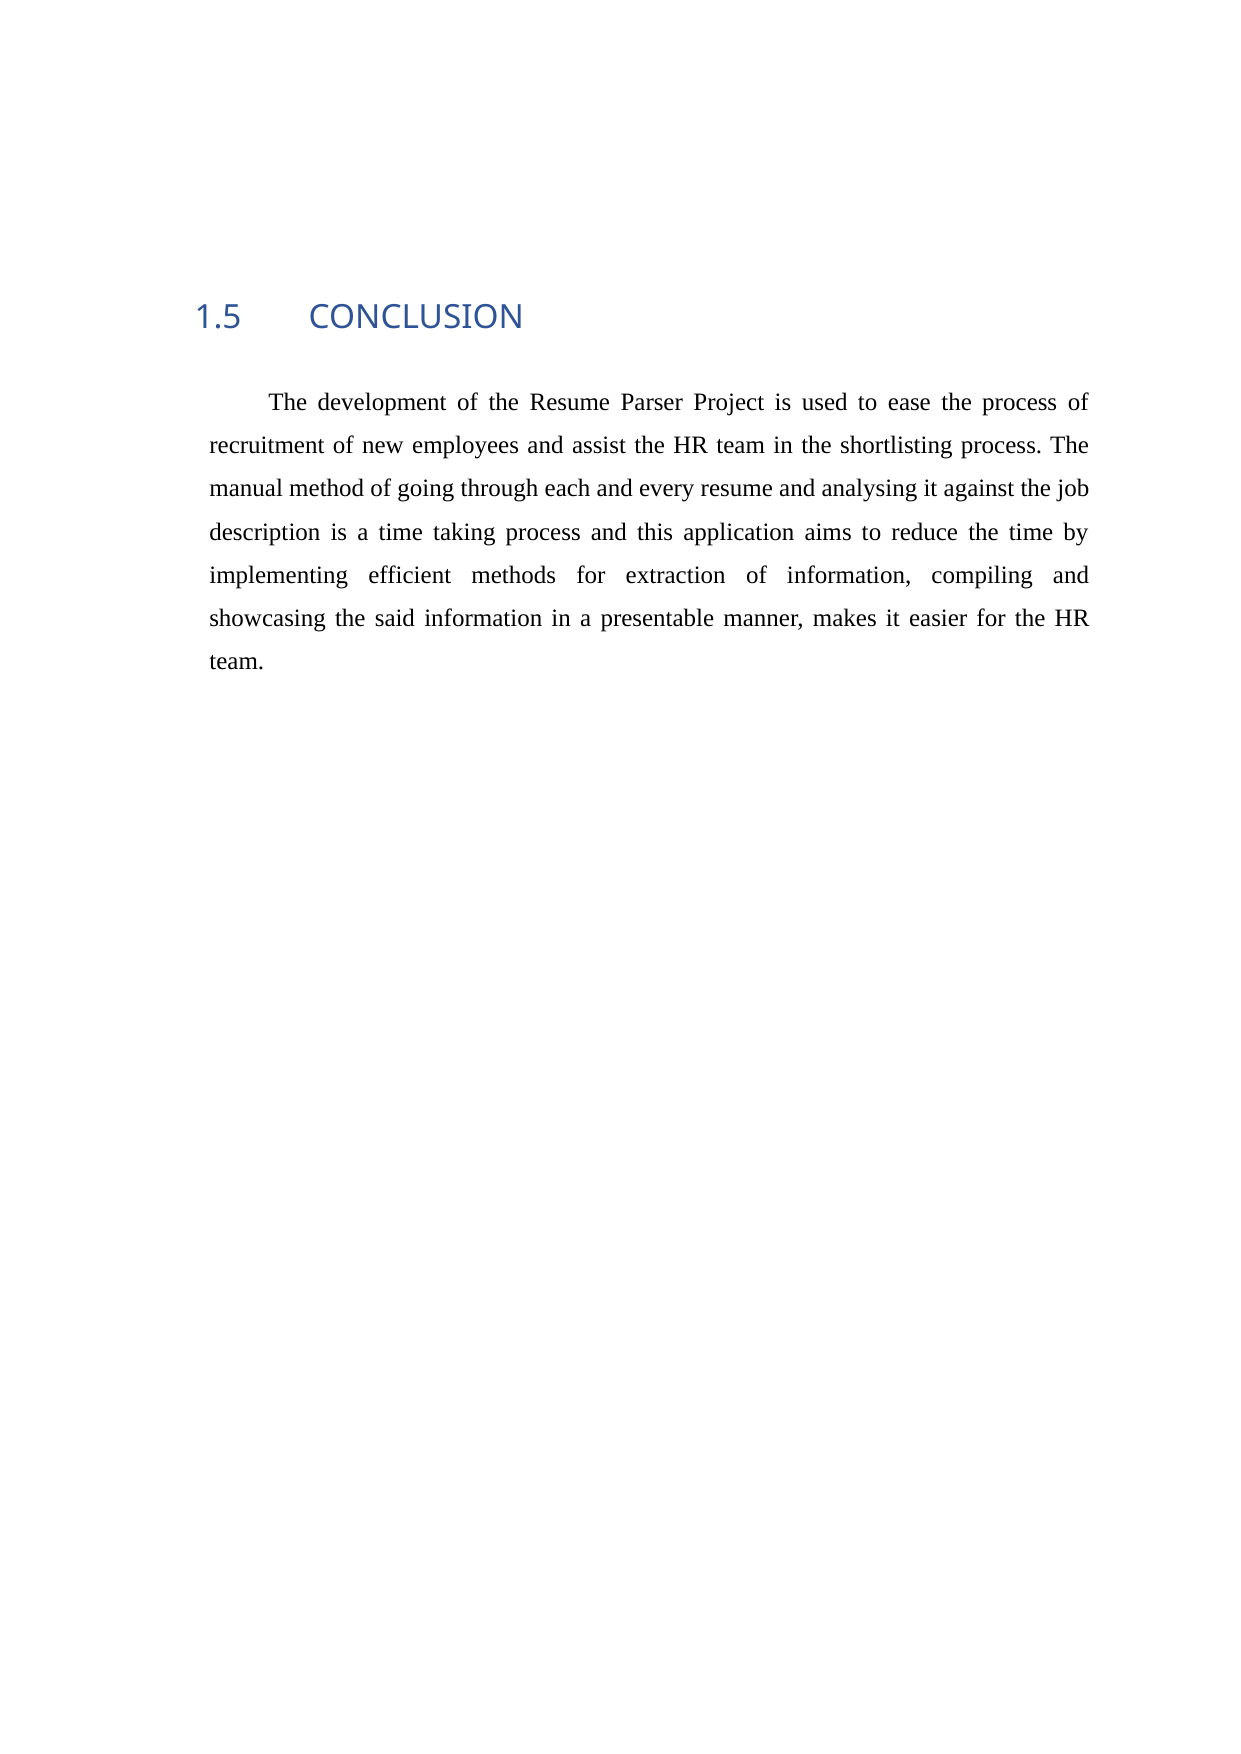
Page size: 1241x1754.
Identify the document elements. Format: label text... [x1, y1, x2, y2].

text The development of the Resume Parser Project is used to ease the process of recruitment of new employees and assist the HR team in the shortlisting process. The manual method of going through each and every resume and analysing it against the job description is a time taking process and this application aims to reduce the time by implementing efficient methods for extraction of information, compiling and showcasing the said information in a presentable manner, makes it easier for the HR team. [209, 387, 1090, 675]
subtitle CONCLUSION [194, 293, 1090, 338]
